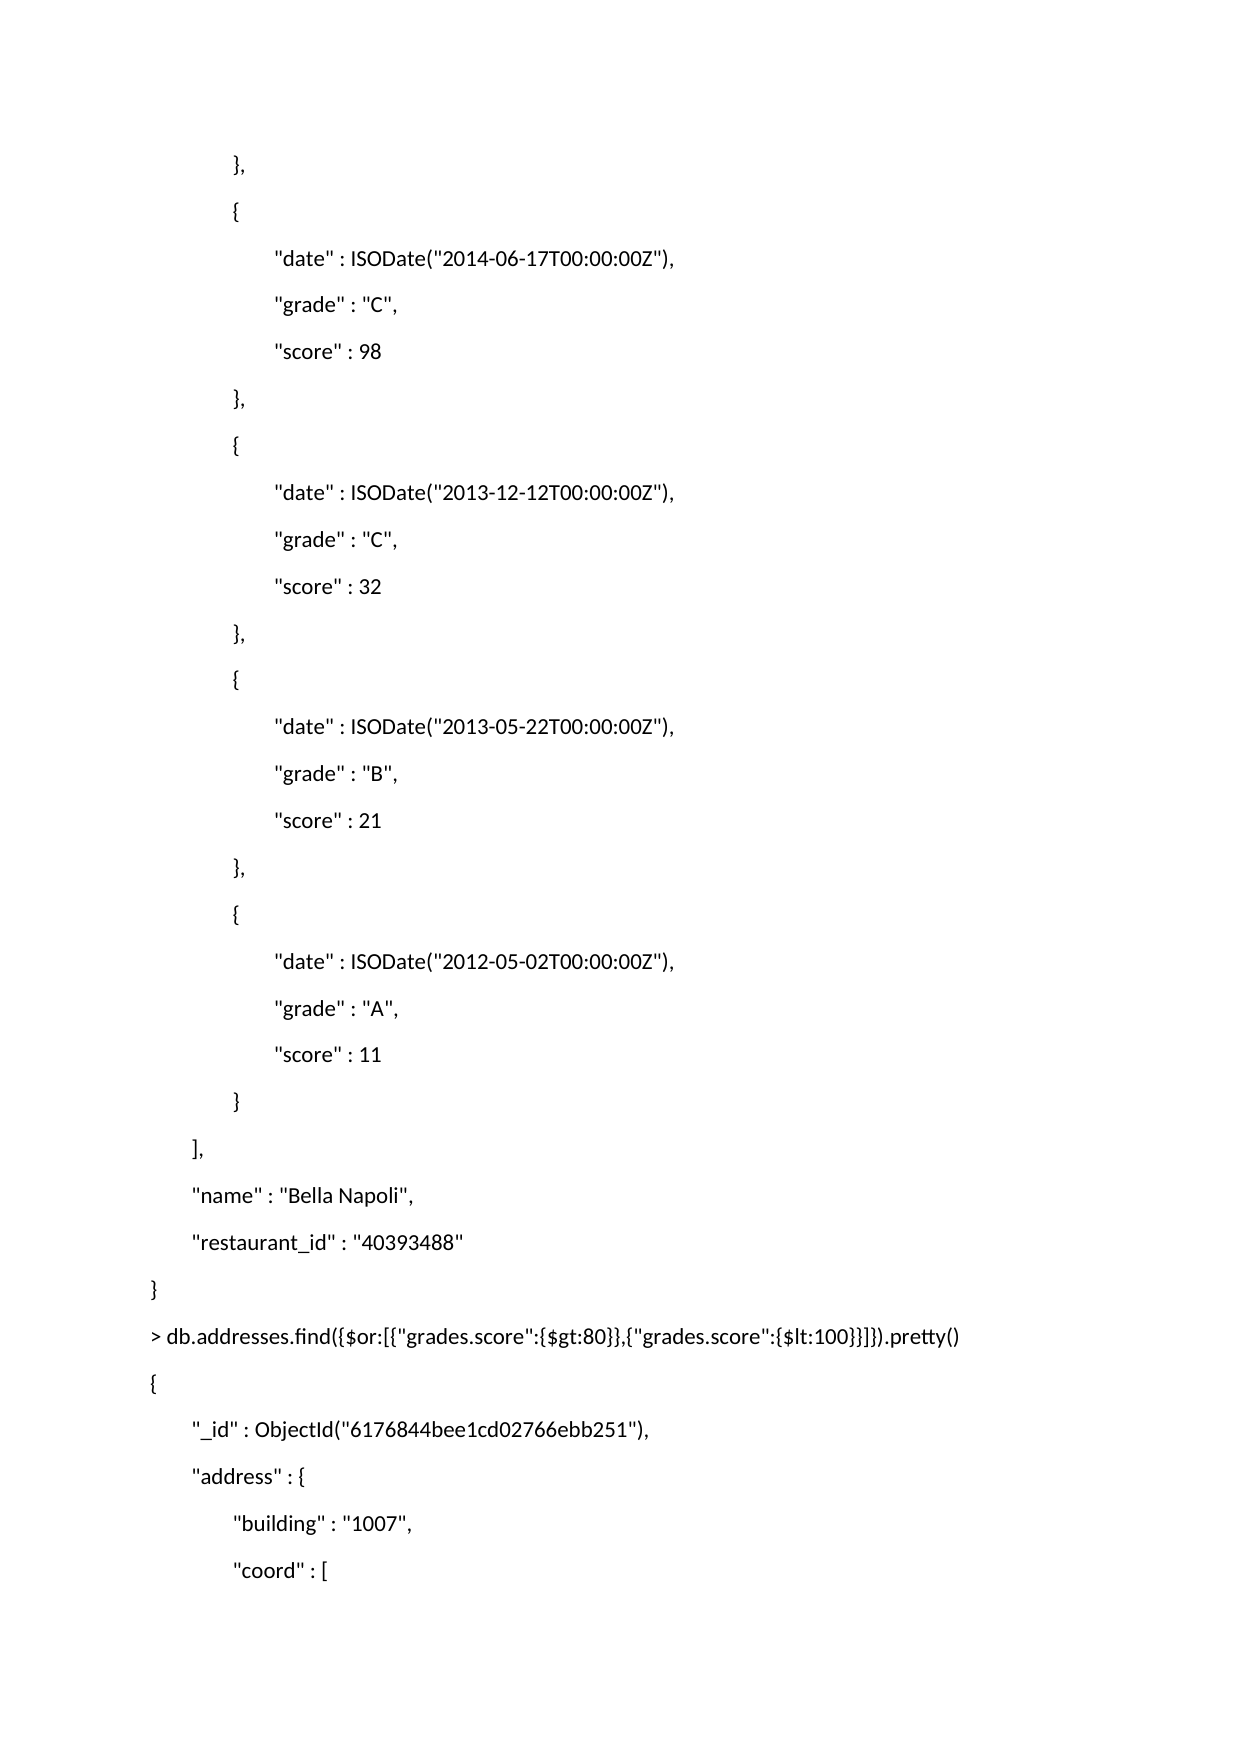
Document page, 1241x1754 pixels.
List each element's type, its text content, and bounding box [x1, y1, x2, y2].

text "date" : ISODate("2014-06-17T00:00:00Z"), [150, 244, 1090, 272]
text "date" : ISODate("2013-12-12T00:00:00Z"), [150, 478, 1090, 506]
text "score" : 98 [150, 337, 1090, 366]
text "score" : 32 [150, 572, 1090, 600]
text "building" : "1007", [150, 1509, 1090, 1537]
text } [150, 1275, 1090, 1303]
text { [150, 431, 1090, 459]
text "grade" : "C", [150, 291, 1090, 319]
text { [150, 197, 1090, 225]
text "coord" : [ [150, 1556, 1090, 1584]
text ], [150, 1134, 1090, 1162]
text }, [150, 853, 1090, 881]
text { [150, 666, 1090, 694]
text }, [150, 619, 1090, 647]
text "date" : ISODate("2012-05-02T00:00:00Z"), [150, 947, 1090, 975]
text "address" : { [150, 1462, 1090, 1491]
text "grade" : "B", [150, 759, 1090, 787]
text "name" : "Bella Napoli", [150, 1181, 1090, 1209]
text "_id" : ObjectId("6176844bee1cd02766ebb251"), [150, 1416, 1090, 1444]
text > db.addresses.find({$or:[{"grades.score":{$gt:80}},{"grades.score":{$lt:100}}]}).pretty() [150, 1322, 1090, 1350]
text "grade" : "C", [150, 525, 1090, 553]
text { [150, 1369, 1090, 1397]
text }, [150, 384, 1090, 412]
text "restaurant_id" : "40393488" [150, 1228, 1090, 1256]
text "grade" : "A", [150, 994, 1090, 1022]
text { [150, 900, 1090, 928]
text "score" : 11 [150, 1041, 1090, 1069]
text "date" : ISODate("2013-05-22T00:00:00Z"), [150, 712, 1090, 741]
text }, [150, 150, 1090, 178]
text "score" : 21 [150, 806, 1090, 834]
text } [150, 1087, 1090, 1116]
